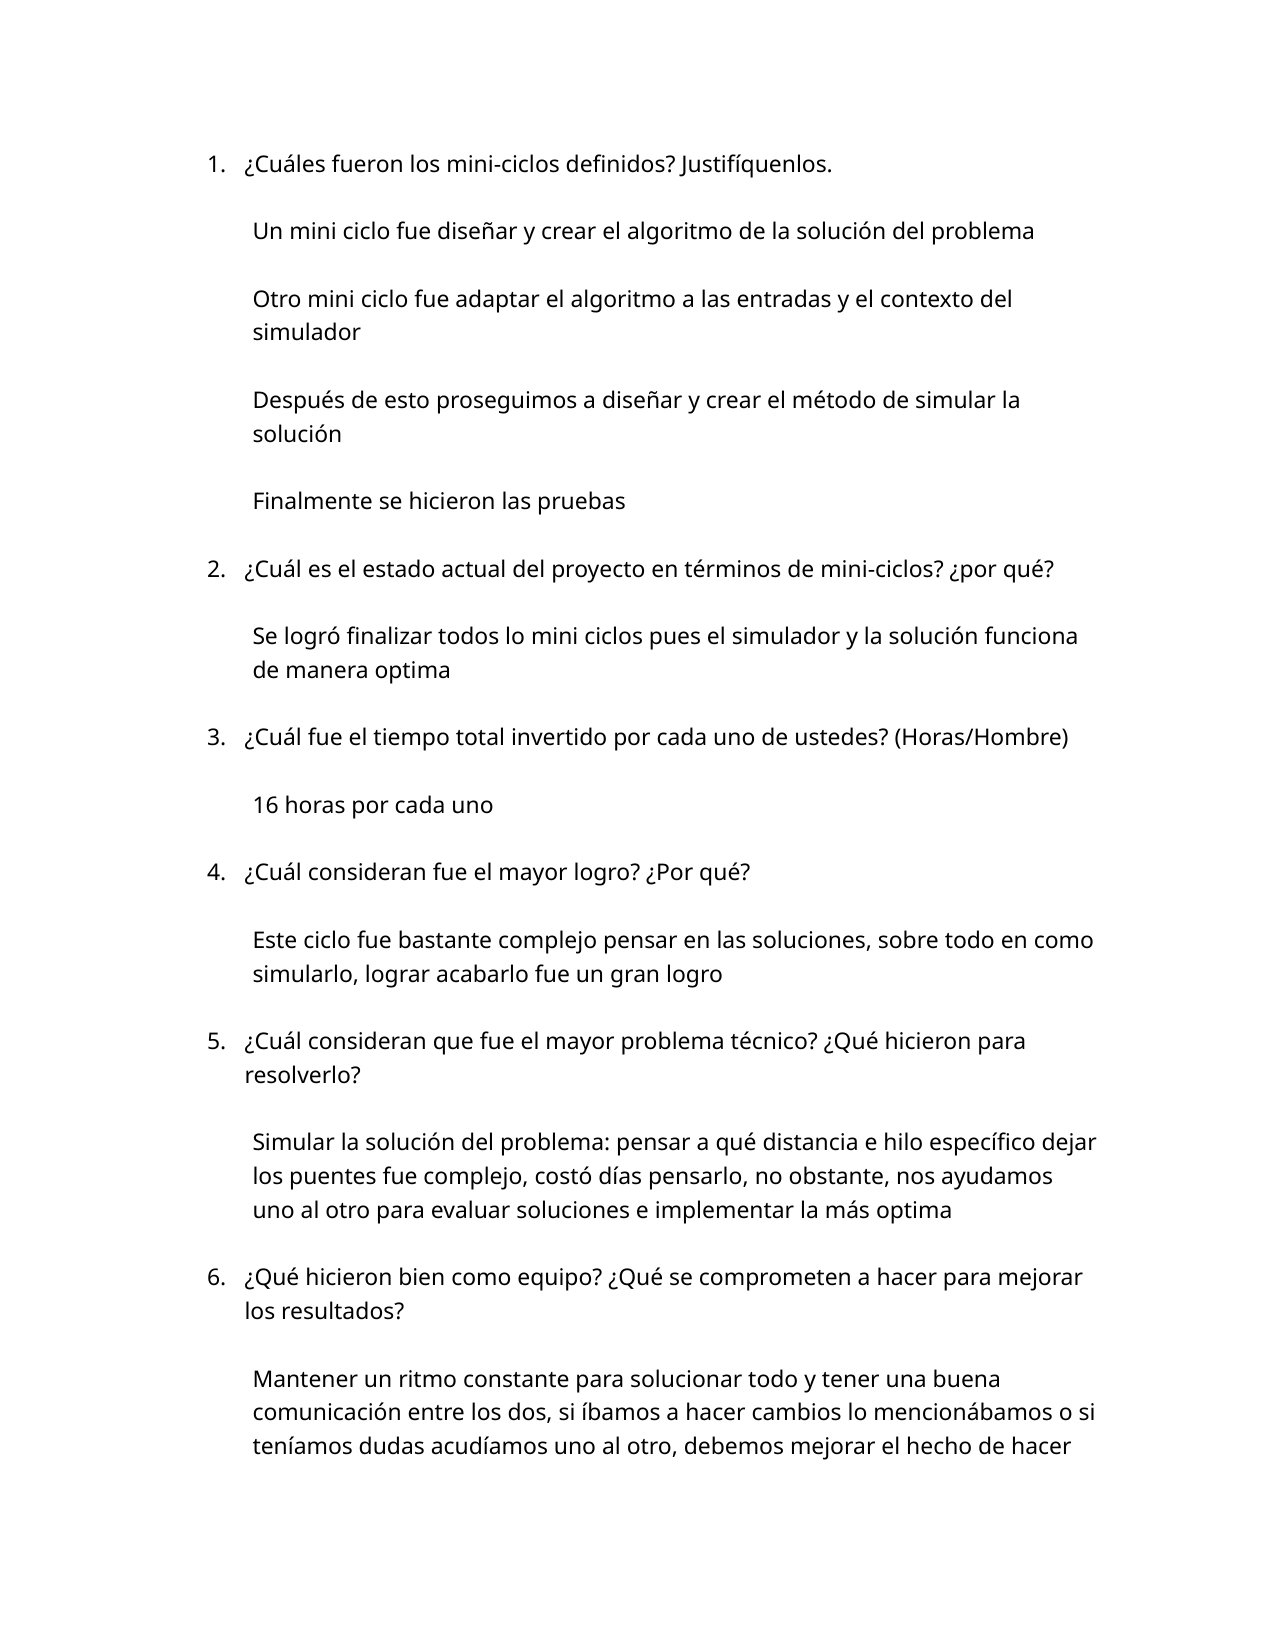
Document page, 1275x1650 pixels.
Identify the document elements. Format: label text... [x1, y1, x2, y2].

list ¿Cuál fue el tiempo total invertido por cada uno de ustedes? (Horas/Hombre) [207, 721, 1098, 753]
list Se logró finalizar todos lo mini ciclos pues el simulador y la solución funciona de manera optima [252, 620, 1098, 685]
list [252, 1363, 1098, 1461]
list Después de esto proseguimos a diseñar y crear el método de simular la solución [252, 384, 1098, 449]
list Finalmente se hicieron las pruebas [252, 485, 1098, 516]
list Otro mini ciclo fue adaptar el algoritmo a las entradas y el contexto del simulador [252, 283, 1098, 348]
list ¿Qué hicieron bien como equipo? ¿Qué se comprometen a hacer para mejorar los resultados? [207, 1261, 1098, 1326]
list ¿Cuál consideran fue el mayor logro? ¿Por qué? [207, 856, 1098, 888]
list Este ciclo fue bastante complejo pensar en las soluciones, sobre todo en como simularlo, lograr acabarlo fue un gran logro [252, 924, 1098, 989]
list ¿Cuál consideran que fue el mayor problema técnico? ¿Qué hicieron para resolverlo? [207, 1025, 1098, 1090]
list ¿Cuál es el estado actual del proyecto en términos de mini-ciclos? ¿por qué? [207, 553, 1098, 584]
list Simular la solución del problema: pensar a qué distancia e hilo específico dejar los puentes fue complejo, costó días pensarlo, no obstante, nos ayudamos uno al otro para evaluar soluciones e implementar la más optima [252, 1126, 1098, 1225]
list Un mini ciclo fue diseñar y crear el algoritmo de la solución del problema [252, 215, 1098, 246]
list 16 horas por cada uno [252, 789, 1098, 820]
list ¿Cuáles fueron los mini-ciclos definidos? Justifíquenlos. [207, 148, 1098, 179]
